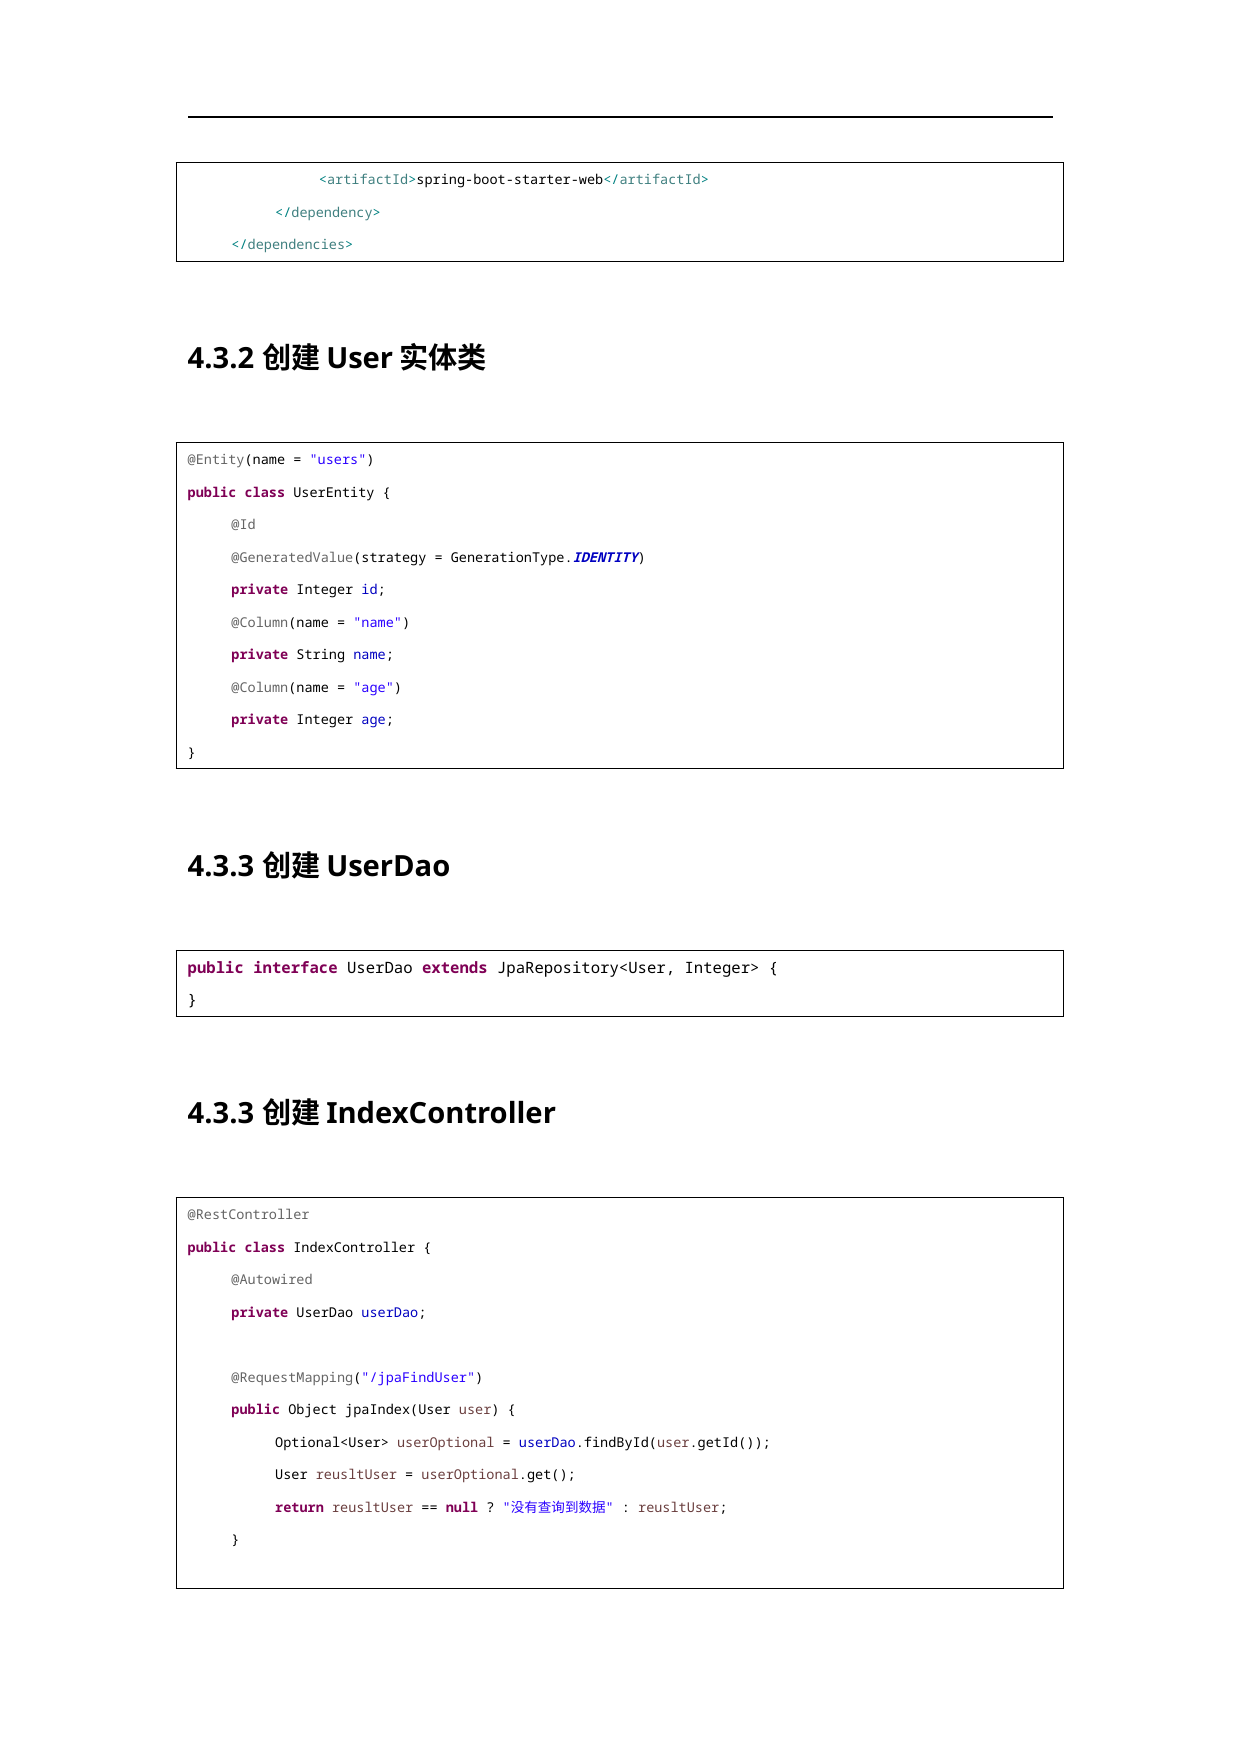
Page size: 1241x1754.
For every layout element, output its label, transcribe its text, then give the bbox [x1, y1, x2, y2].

table_header @Entity(name = "users") public class UserEntity { @Id @GeneratedValue(strategy = GenerationType.IDENTITY) private Integer id; @Column(name = "name") private String name; @Column(name = "age") private Integer age; } [177, 443, 1063, 768]
subtitle 4.3.3 创建IndexController [187, 1078, 1053, 1143]
table_header public interface UserDao extends JpaRepository<User, Integer> { } [177, 951, 1063, 1016]
subtitle 4.3.2 创建User实体类 [187, 323, 1053, 388]
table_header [177, 1198, 1063, 1588]
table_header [177, 163, 1063, 261]
subtitle 4.3.3 创建UserDao [187, 831, 1053, 896]
